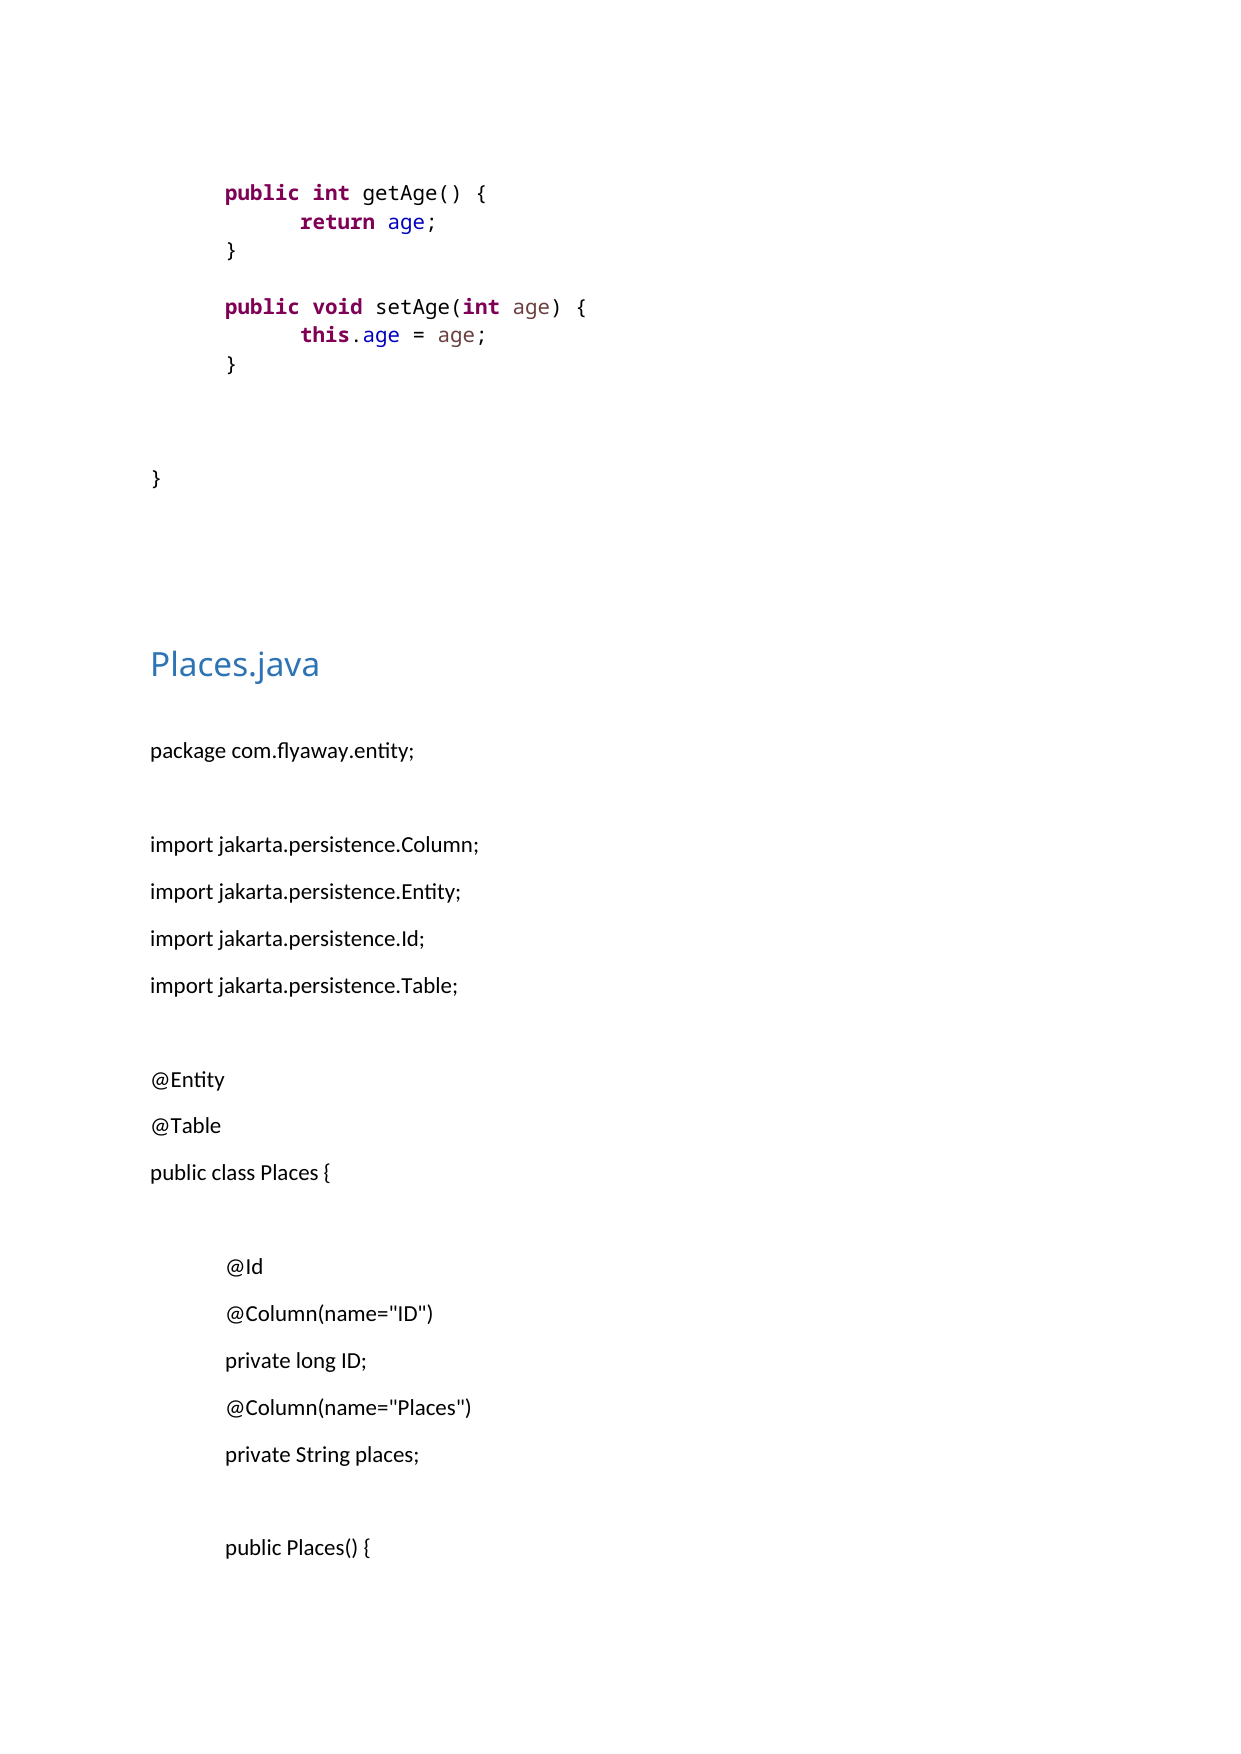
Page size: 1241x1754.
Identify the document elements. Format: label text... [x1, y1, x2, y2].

text public Places() { [150, 1533, 1090, 1562]
text @Table [150, 1112, 1090, 1140]
text package com.flyaway.entity; [150, 737, 1090, 765]
text @Column(name="Places") [150, 1393, 1090, 1421]
subtitle Places.java [150, 641, 1090, 686]
text public int getAge() { [150, 178, 1090, 207]
text public class Places { [150, 1158, 1090, 1187]
text } [150, 349, 1090, 377]
text public void setAge(int age) { [150, 292, 1090, 321]
text return age; [150, 207, 1090, 235]
text @Column(name="ID") [150, 1299, 1090, 1327]
text import jakarta.persistence.Table; [150, 971, 1090, 999]
text import jakarta.persistence.Id; [150, 924, 1090, 952]
text private String places; [150, 1440, 1090, 1468]
text import jakarta.persistence.Entity; [150, 877, 1090, 905]
text } [150, 463, 1090, 492]
text private long ID; [150, 1346, 1090, 1374]
text } [150, 235, 1090, 264]
text @Entity [150, 1065, 1090, 1093]
text this.age = age; [150, 321, 1090, 349]
text @Id [150, 1252, 1090, 1280]
text import jakarta.persistence.Column; [150, 830, 1090, 858]
